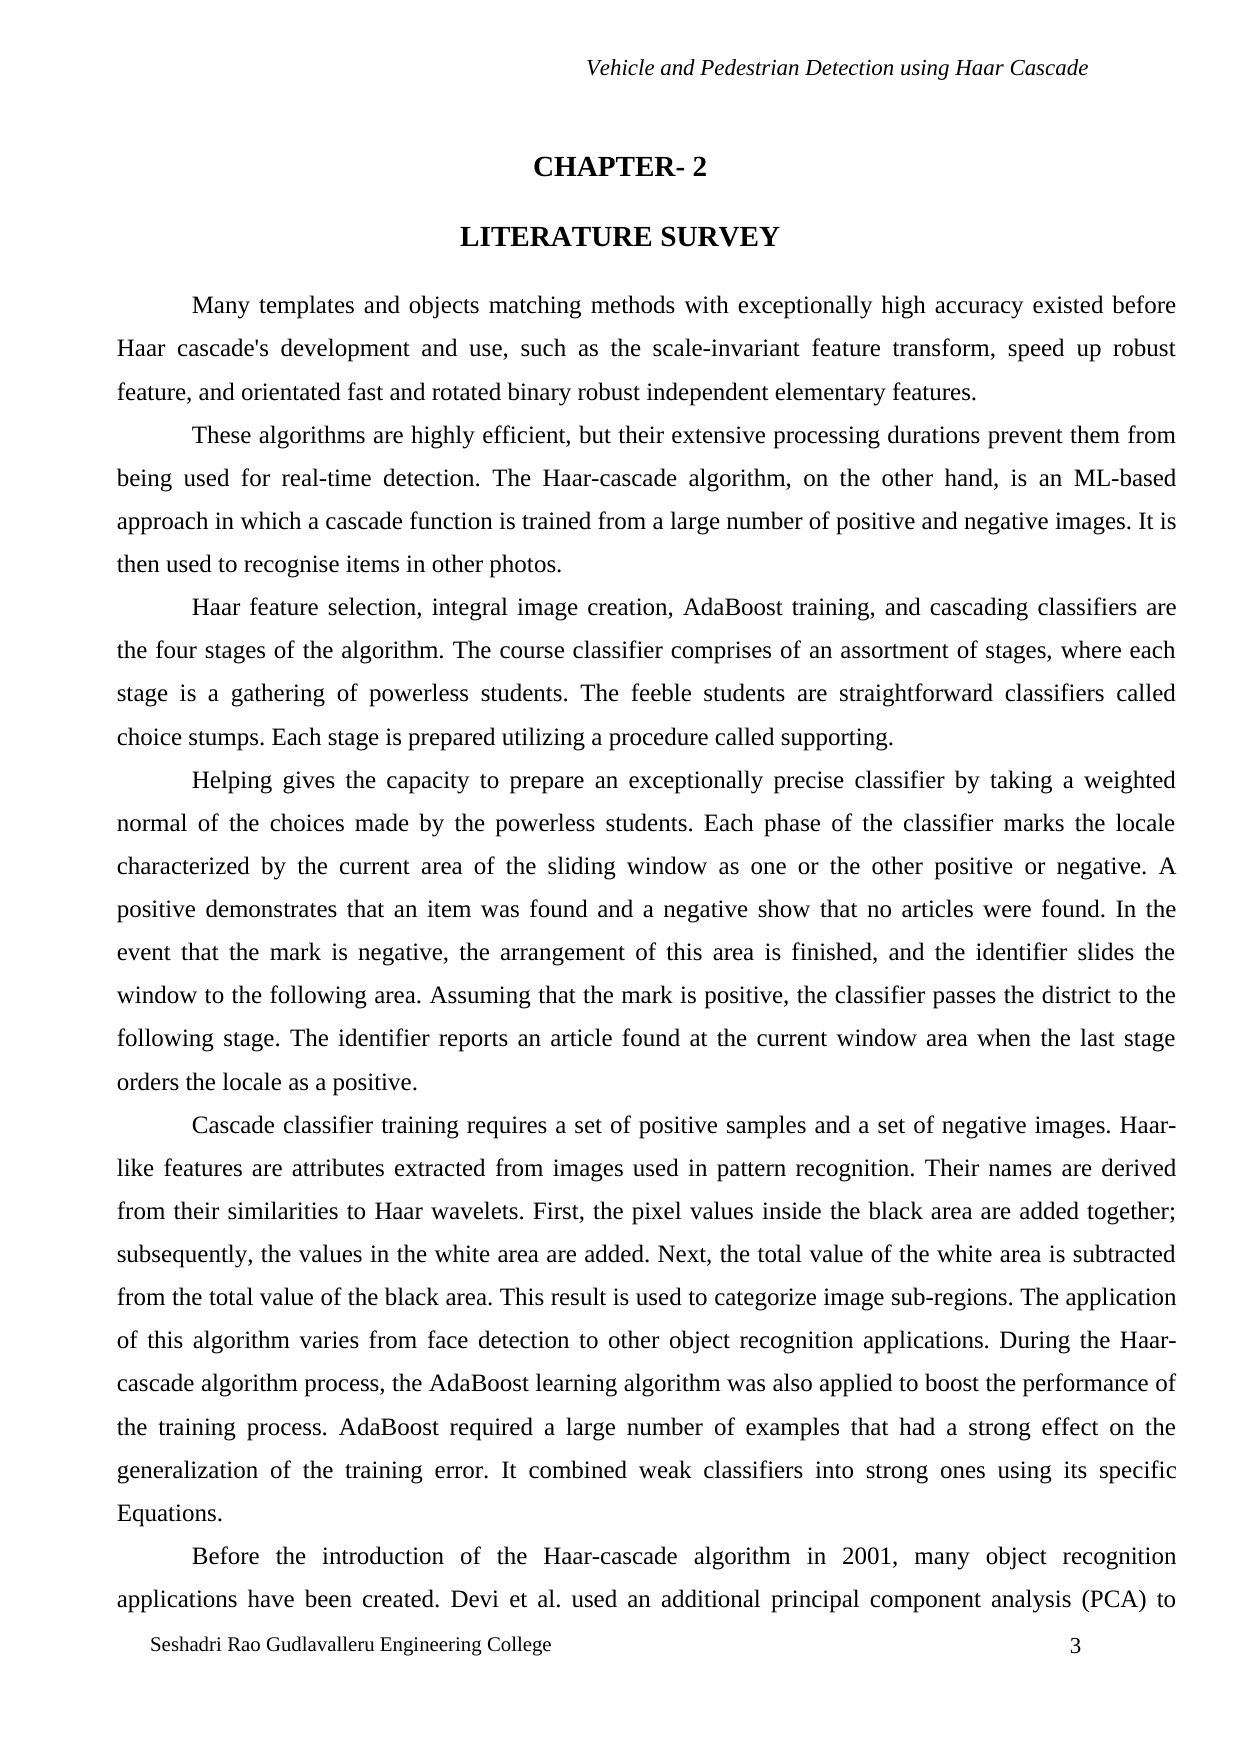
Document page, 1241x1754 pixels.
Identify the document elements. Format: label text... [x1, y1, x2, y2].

text These algorithms are highly efficient, but their extensive processing durations prevent them from being used for real-time detection. The Haar-cascade algorithm, on the other hand, is an ML-based approach in which a cascade function is trained from a large number of positive and negative images. It is then used to recognise items in other photos. [117, 420, 1178, 578]
text Many templates and objects matching methods with exceptionally high accuracy existed before Haar cascade's development and use, such as the scale-invariant feature transform, speed up robust feature, and orientated fast and rotated binary robust independent elementary features. [117, 290, 1178, 405]
text Helping gives the capacity to prepare an exceptionally precise classifier by taking a weighted normal of the choices made by the powerless students. Each phase of the classifier marks the locale characterized by the current area of the sliding window as one or the other positive or negative. A positive demonstrates that an item was found and a negative show that no articles were found. In the event that the mark is negative, the arrangement of this area is finished, and the identifier slides the window to the following area. Assuming that the mark is positive, the classifier passes the district to the following stage. The identifier reports an article found at the current window area when the last stage orders the locale as a positive. [117, 765, 1178, 1095]
text Haar feature selection, integral image creation, AdaBoost training, and cascading classifiers are the four stages of the algorithm. The course classifier comprises of an assortment of stages, where each stage is a gathering of powerless students. The feeble students are straightforward classifiers called choice stumps. Each stage is prepared utilizing a procedure called supporting. [117, 592, 1178, 750]
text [117, 1541, 1178, 1613]
subtitle CHAPTER- 2 LITERATURE SURVEY [460, 149, 862, 253]
text Cascade classifier training requires a set of positive samples and a set of negative images. Haar-like features are attributes extracted from images used in pattern recognition. Their names are derived from their similarities to Haar wavelets. First, the pixel values inside the black area are added together; subsequently, the values in the white area are added. Next, the total value of the white area is subtracted from the total value of the black area. This result is used to categorize image sub-regions. The application of this algorithm varies from face detection to other object recognition applications. During the Haar-cascade algorithm process, the AdaBoost learning algorithm was also applied to boost the performance of the training process. AdaBoost required a large number of examples that had a strong effect on the generalization of the training error. It combined weak classifiers into strong ones using its specific Equations. [117, 1110, 1178, 1527]
